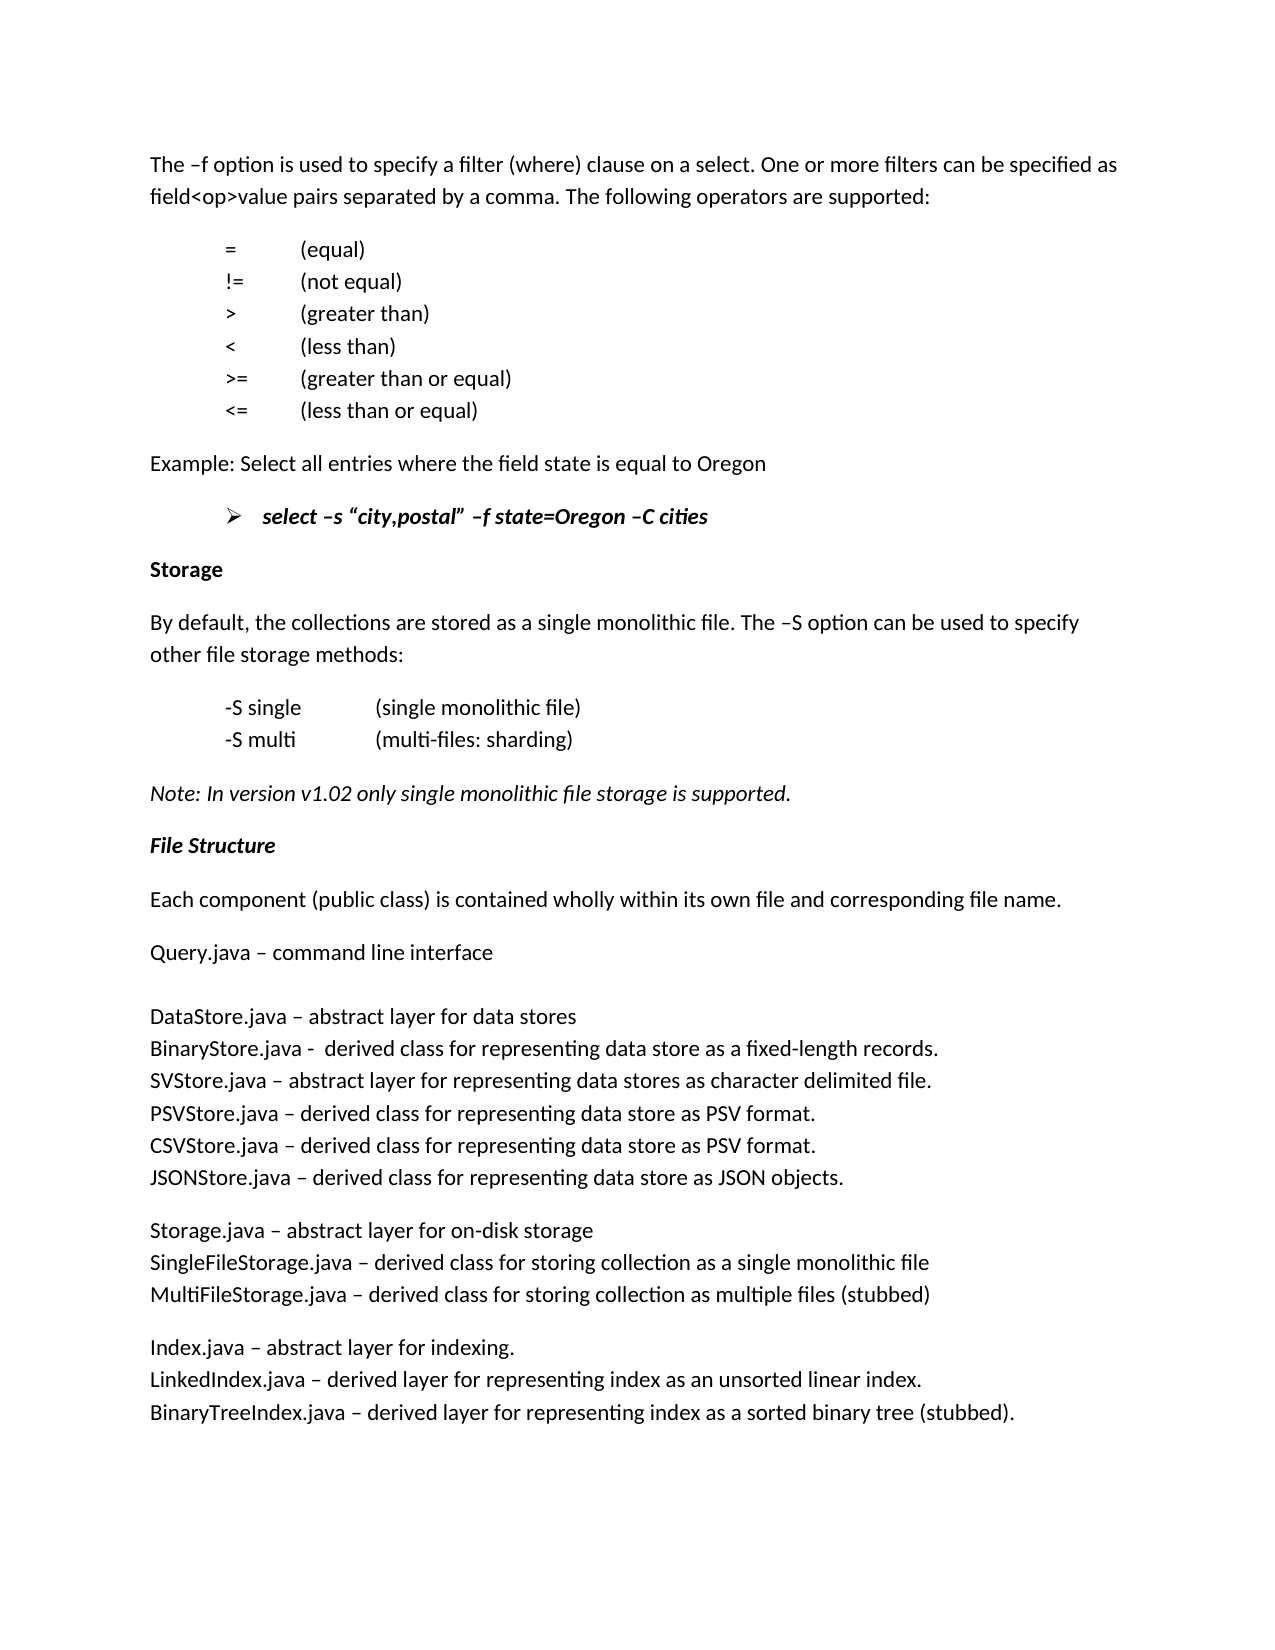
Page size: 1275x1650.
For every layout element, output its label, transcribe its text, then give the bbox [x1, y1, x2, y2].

text Storage.java – abstract layer for on-disk storage SingleFileStorage.java – derived class for storing collection as a single monolithic file MultiFileStorage.java – derived class for storing collection as multiple files (stubbed) [150, 1216, 1125, 1308]
text Index.java – abstract layer for indexing. LinkedIndex.java – derived layer for representing index as an unsorted linear index. BinaryTreeIndex.java – derived layer for representing index as a sorted binary tree (stubbed). [150, 1333, 1125, 1426]
text Storage [150, 555, 1125, 583]
text The –f option is used to specify a filter (where) clause on a select. One or more filters can be specified as field<op>value pairs separated by a comma. The following operators are supported: [150, 150, 1125, 210]
text Note: In version v1.02 only single monolithic file storage is supported. [150, 779, 1125, 807]
text = (equal) != (not equal) > (greater than) < (less than) >= (greater than or equal) <= (less than or equal) [150, 235, 1125, 424]
text File Structure [150, 832, 1125, 860]
list select –s “city,postal” –f state=Oregon –C cities [225, 502, 1125, 530]
text Example: Select all entries where the field state is equal to Oregon [150, 449, 1125, 477]
text Each component (public class) is contained wholly within its own file and corresponding file name. [150, 885, 1125, 913]
text -S single (single monolithic file) -S multi (multi-files: sharding) [150, 693, 1125, 754]
text Query.java – command line interface DataStore.java – abstract layer for data stores BinaryStore.java - derived class for representing data store as a fixed-length records. SVStore.java – abstract layer for representing data stores as character delimited file. PSVStore.java – derived class for representing data store as PSV format. CSVStore.java – derived class for representing data store as PSV format. JSONStore.java – derived class for representing data store as JSON objects. [150, 938, 1125, 1191]
text By default, the collections are stored as a single monolithic file. The –S option can be used to specify other file storage methods: [150, 608, 1125, 668]
